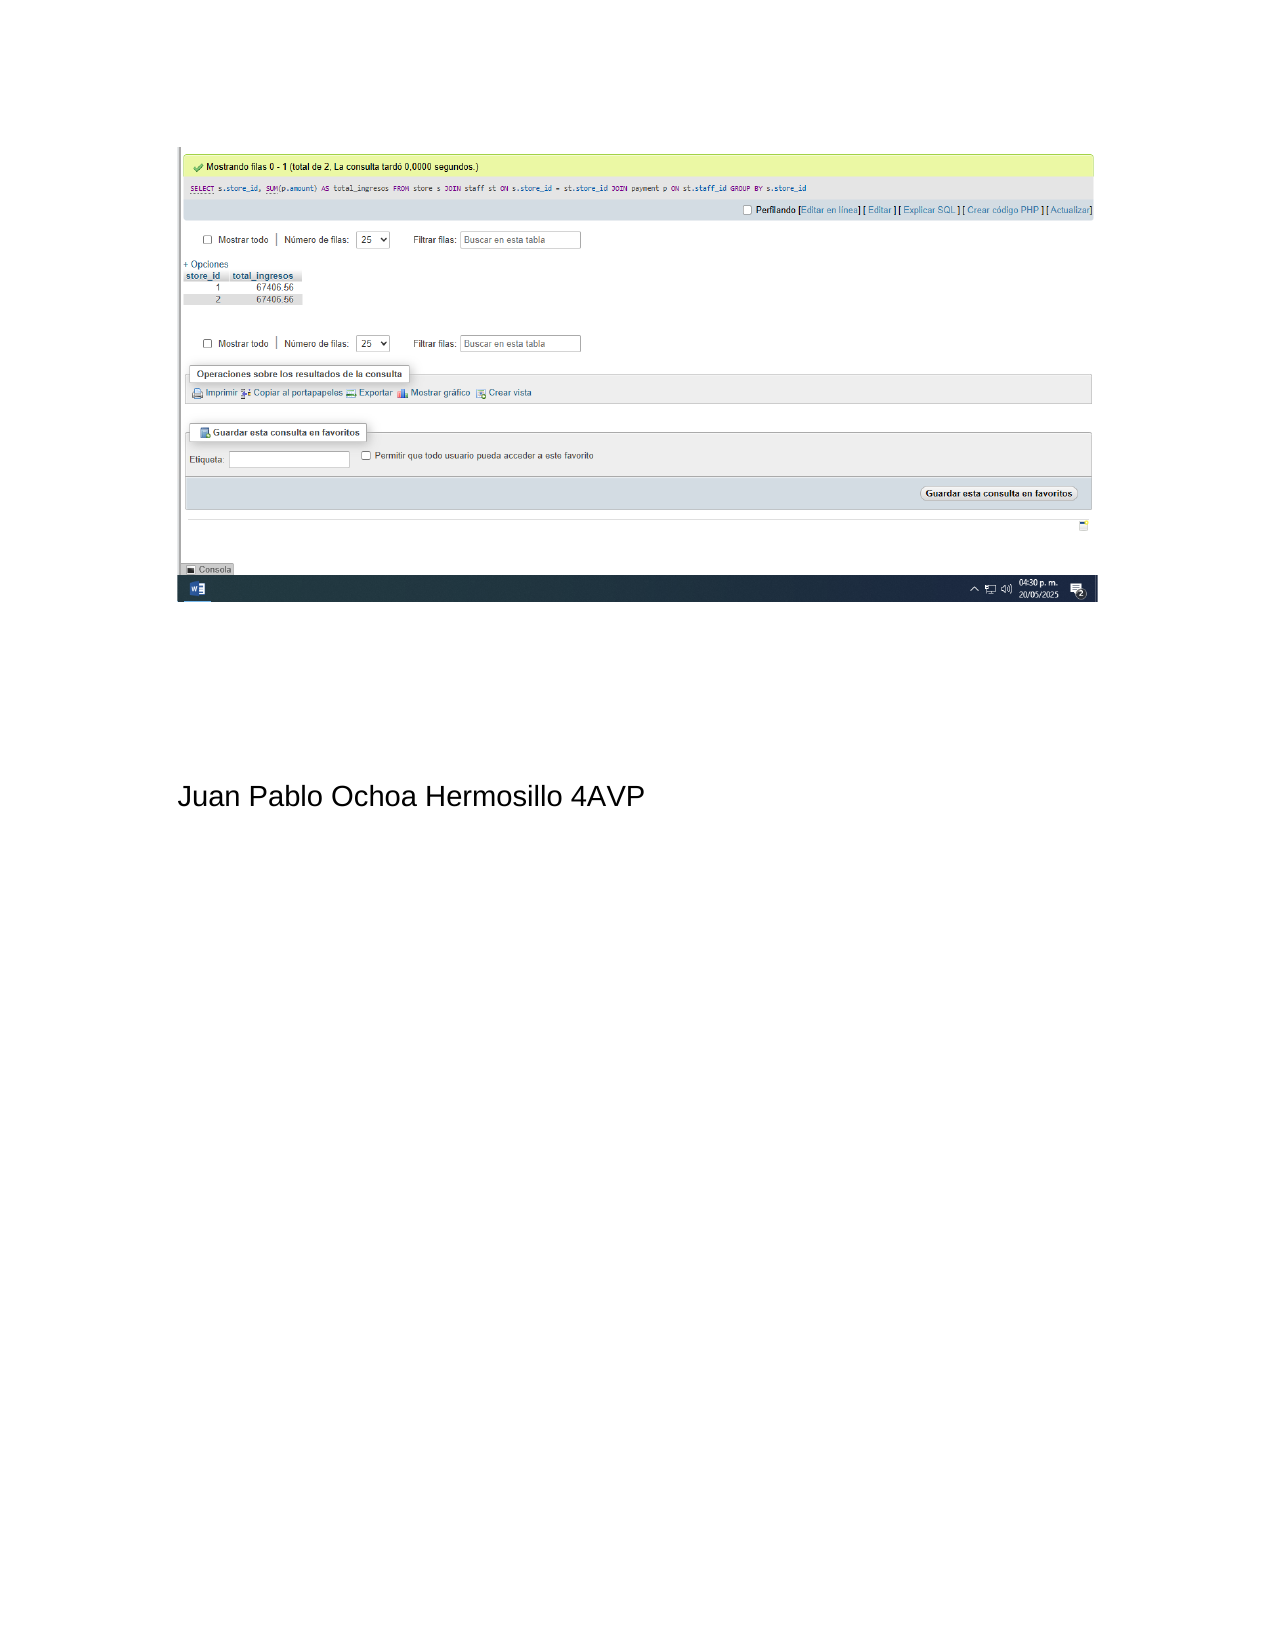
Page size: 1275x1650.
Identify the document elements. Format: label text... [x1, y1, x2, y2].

text Juan Pablo Ochoa Hermosillo 4AVP [177, 779, 1098, 813]
picture [177, 147, 1098, 602]
